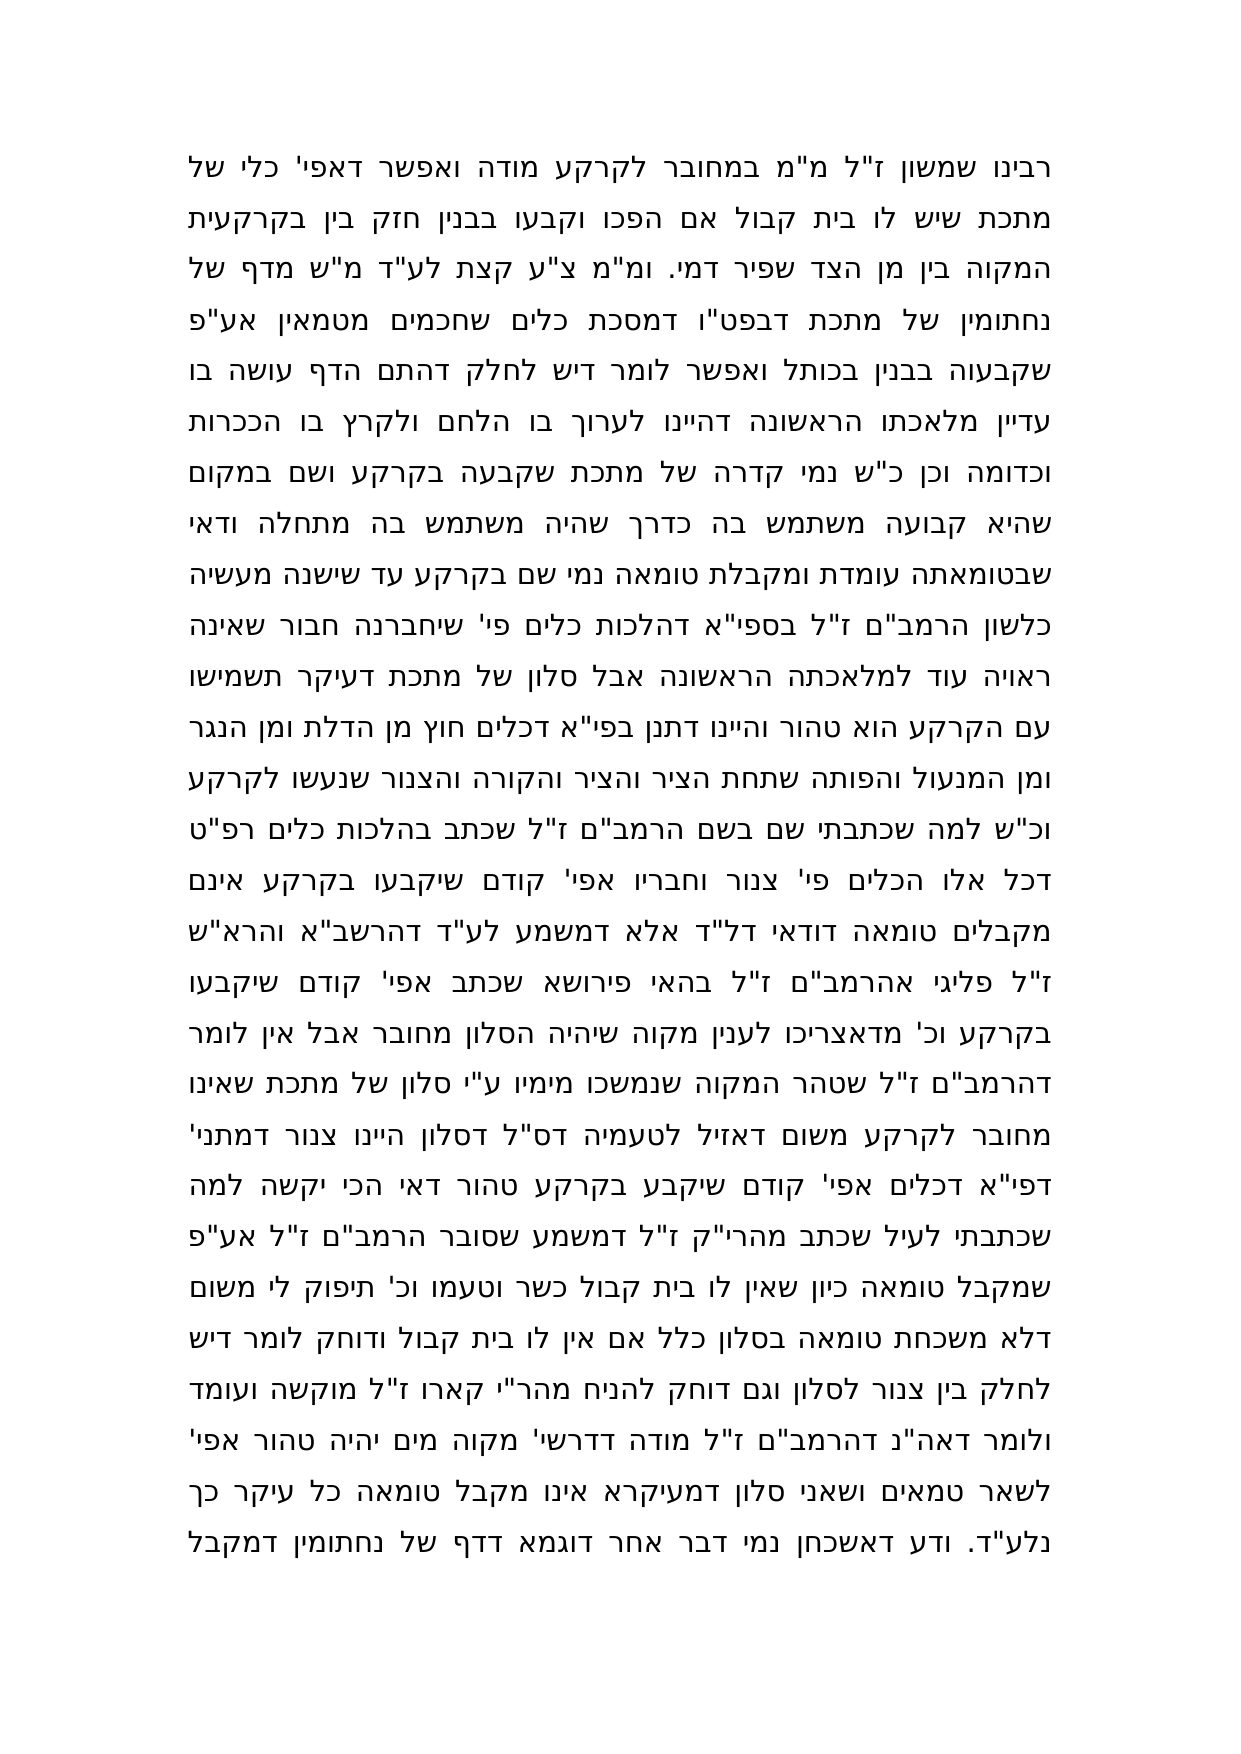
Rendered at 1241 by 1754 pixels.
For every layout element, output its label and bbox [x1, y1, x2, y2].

text [187, 150, 1053, 1559]
